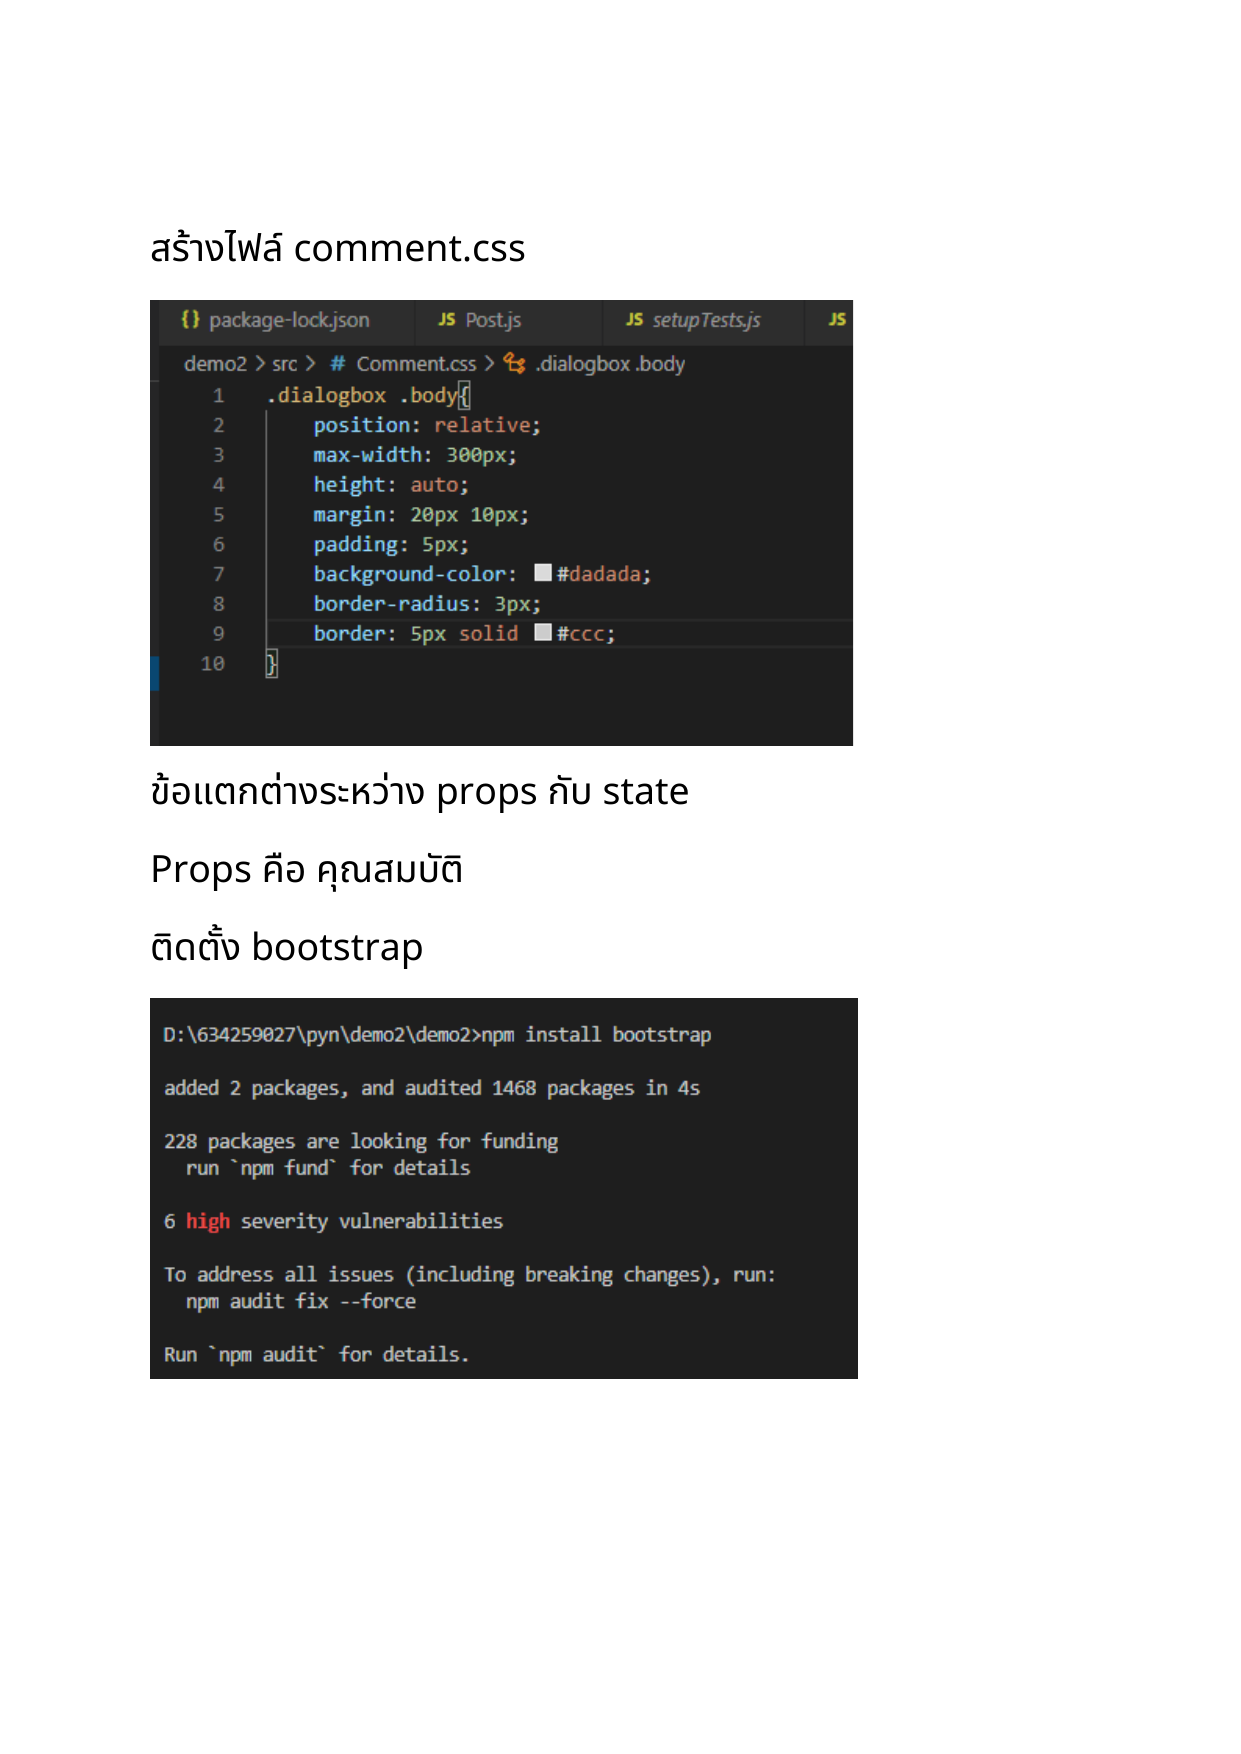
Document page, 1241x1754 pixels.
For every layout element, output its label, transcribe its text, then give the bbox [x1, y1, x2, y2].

picture [150, 998, 858, 1379]
text ข้อแตกต่างระหว่าง props กับ state [150, 764, 1090, 821]
text Props คือ คุณสมบัติ [150, 842, 1090, 899]
picture [150, 300, 854, 746]
text สร้างไฟล์ comment.css [150, 222, 1090, 279]
text ติดตั้ง bootstrap [150, 920, 1090, 977]
